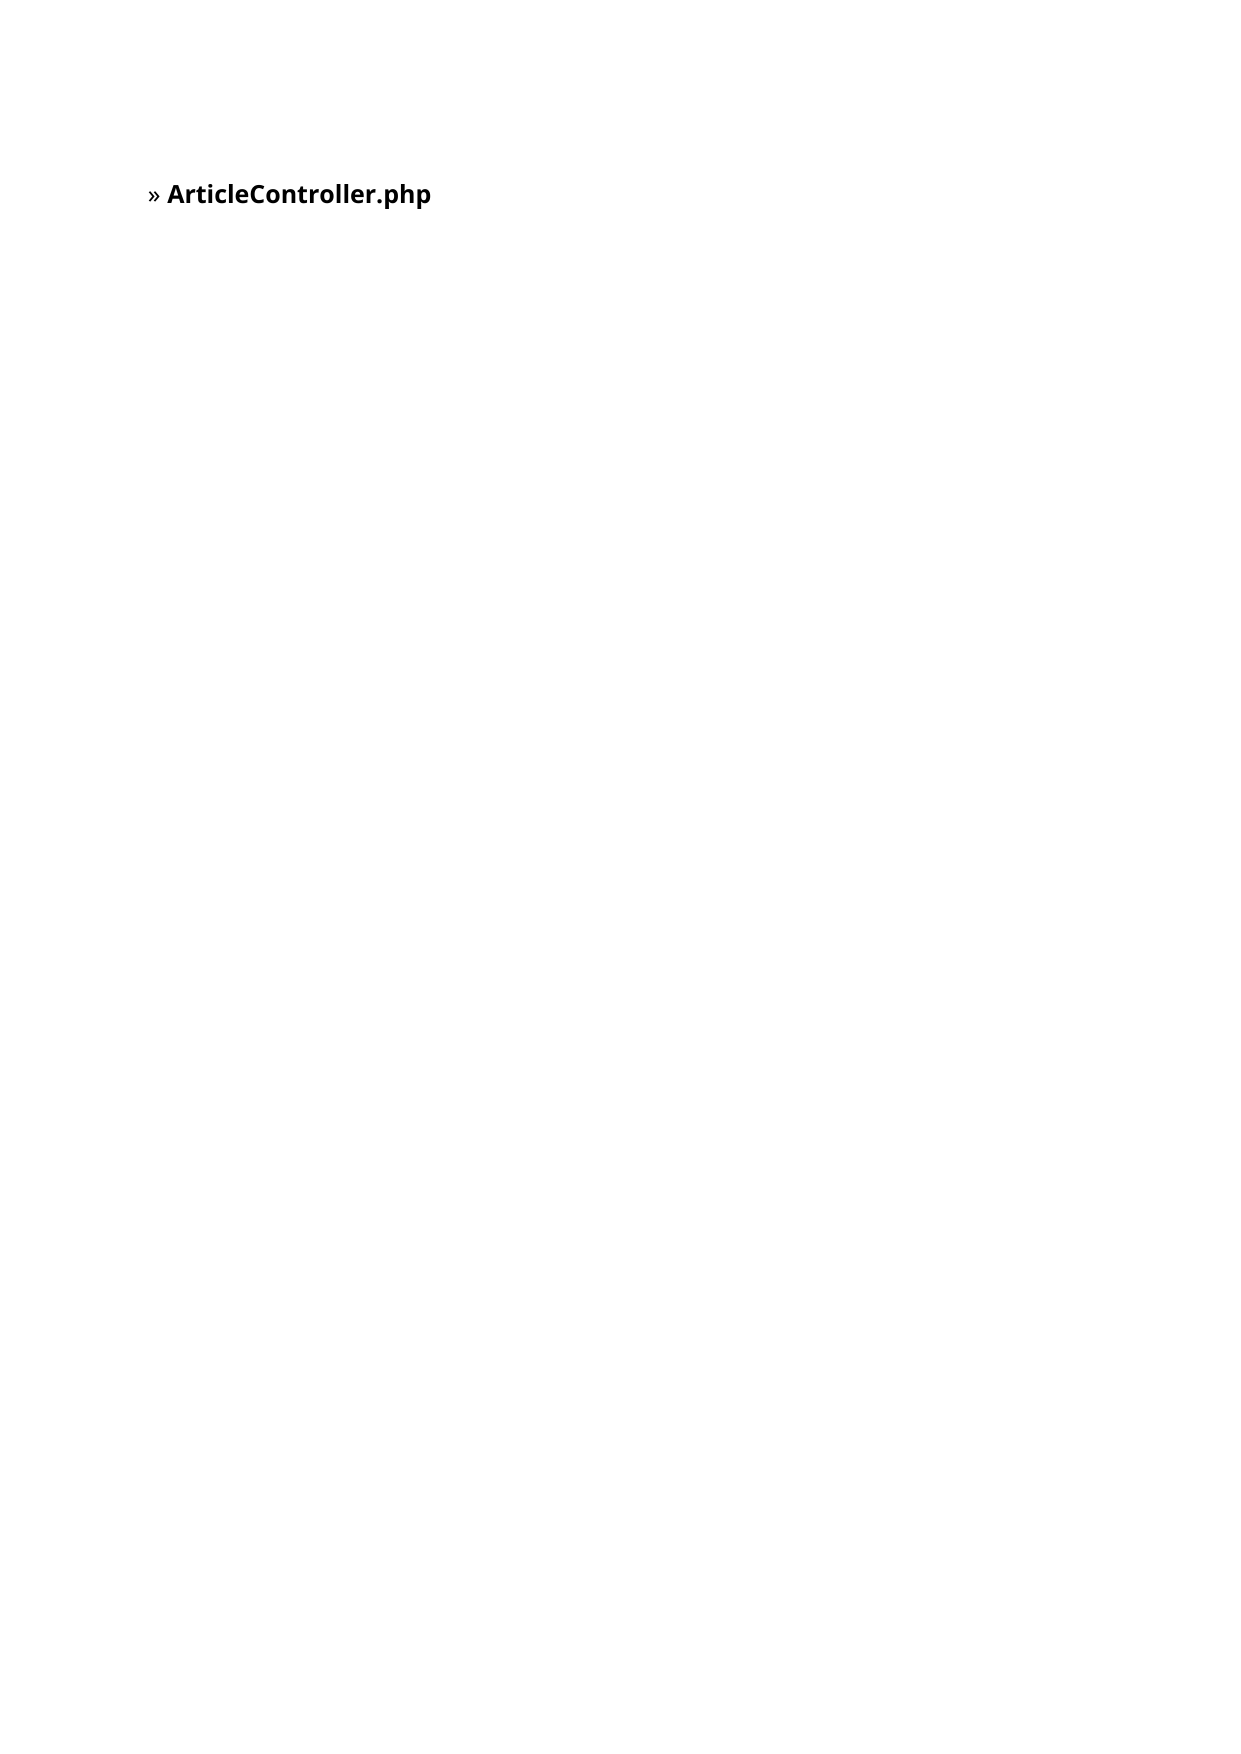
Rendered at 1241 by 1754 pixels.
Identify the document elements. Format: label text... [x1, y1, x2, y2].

text » ArticleController.php [148, 177, 1122, 211]
